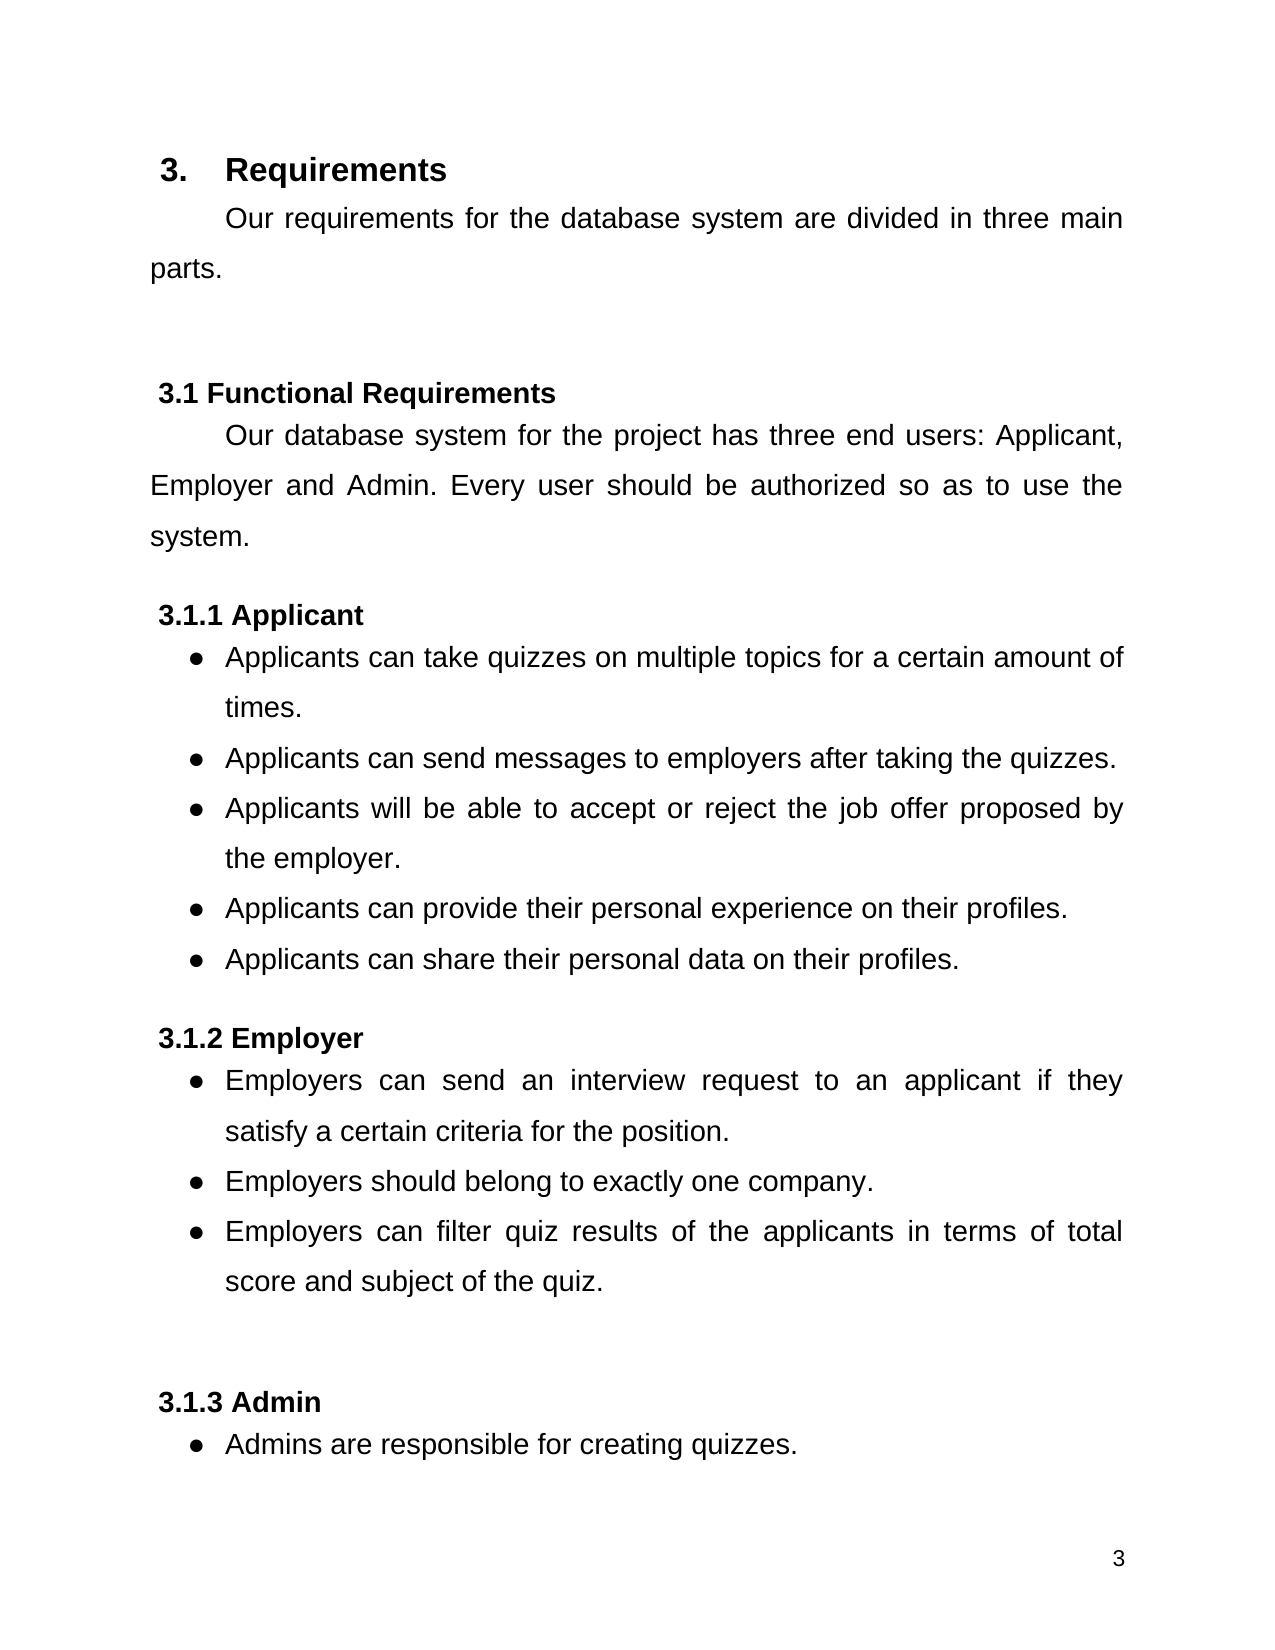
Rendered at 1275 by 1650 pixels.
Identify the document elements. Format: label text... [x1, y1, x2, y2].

text Our requirements for the database system are divided in three main parts. [150, 201, 1125, 285]
list Employers should belong to exactly one company. [187, 1164, 1125, 1197]
subtitle 3.1.2 Employer [150, 1021, 1125, 1055]
subtitle Requirements [187, 150, 1125, 188]
subtitle 3.1.3 Admin [150, 1385, 1125, 1419]
list Employers can filter quiz results of the applicants in terms of total score and subject of the quiz. [187, 1214, 1125, 1298]
list Admins are responsible for creating quizzes. [187, 1427, 1125, 1461]
list Applicants can send messages to employers after taking the quizzes. [187, 741, 1125, 774]
subtitle 3.1.1 Applicant [150, 598, 1125, 632]
list Employers can send an interview request to an applicant if they satisfy a certain criteria for the position. [187, 1063, 1125, 1147]
list Applicants can take quizzes on multiple topics for a certain amount of times. [187, 640, 1125, 724]
text Our database system for the project has three end users: Applicant, Employer and Admin. Every user should be authorized so as to use the system. [150, 418, 1125, 552]
list Applicants can share their personal data on their profiles. [187, 942, 1125, 975]
list Applicants can provide their personal experience on their profiles. [187, 892, 1125, 925]
subtitle 3.1 Functional Requirements [150, 376, 1125, 410]
list Applicants will be able to accept or reject the job offer proposed by the employer. [187, 791, 1125, 875]
